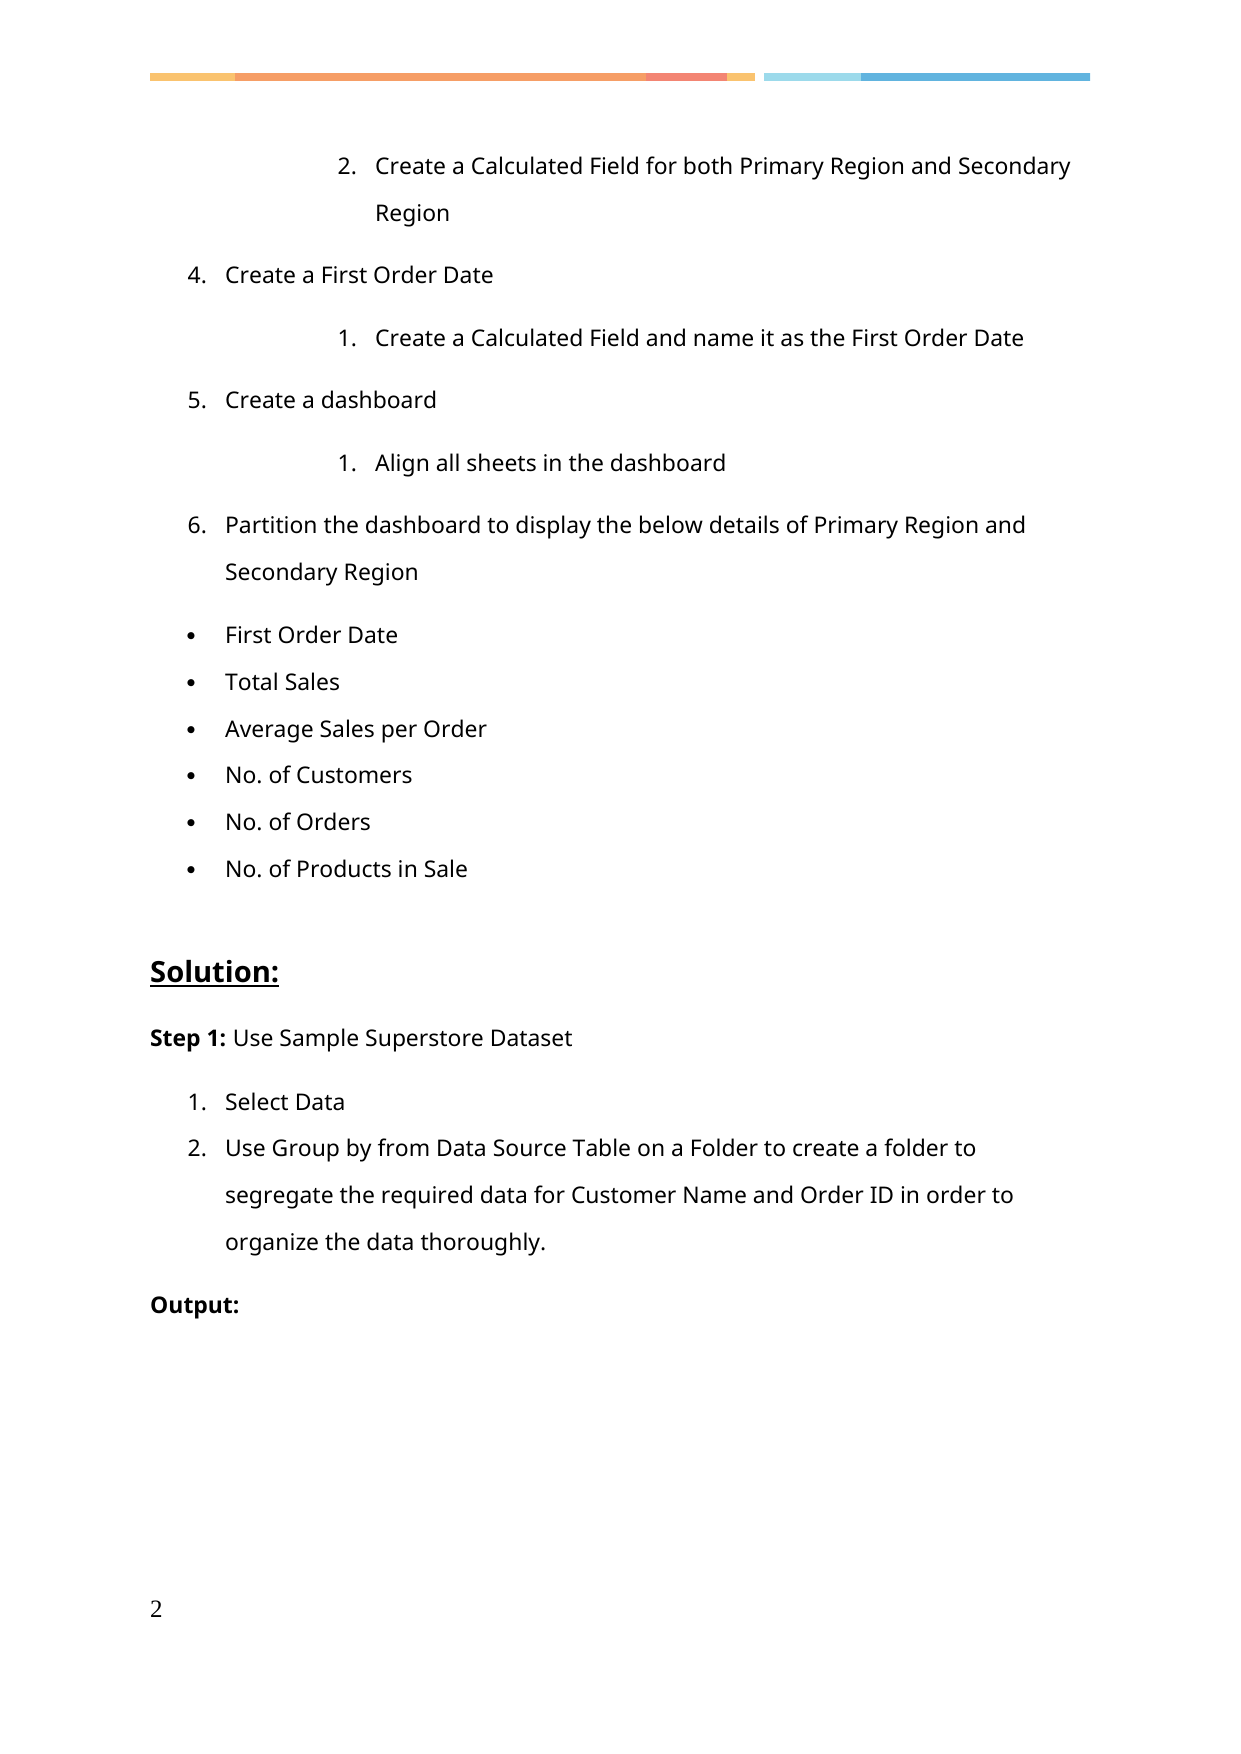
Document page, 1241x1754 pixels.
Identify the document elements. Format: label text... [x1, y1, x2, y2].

list Partition the dashboard to display the below details of Primary Region and Secondary Region [187, 509, 1090, 587]
list Average Sales per Order [187, 712, 1090, 744]
list Create a Calculated Field and name it as the First Order Date [337, 322, 1090, 353]
list Total Sales [187, 666, 1090, 697]
text Step 1: Use Sample Superstore Dataset [150, 1022, 1090, 1053]
list First Order Date [187, 619, 1090, 650]
list No. of Products in Sale [187, 853, 1090, 884]
list Create a Calculated Field for both Primary Region and Secondary Region [337, 150, 1090, 228]
list No. of Orders [187, 806, 1090, 837]
list Select Data [187, 1086, 1090, 1117]
text Solution: [150, 951, 1090, 991]
list Create a dashboard [187, 384, 1090, 416]
picture [150, 73, 1091, 81]
list Align all sheets in the dashboard [337, 447, 1090, 478]
list No. of Customers [187, 759, 1090, 791]
list Create a First Order Date [187, 259, 1090, 291]
text Output: [150, 1289, 1090, 1320]
list Use Group by from Data Source Table on a Folder to create a folder to segregate the required data for Customer Name and Order ID in order to organize the data thoroughly. [187, 1132, 1090, 1257]
